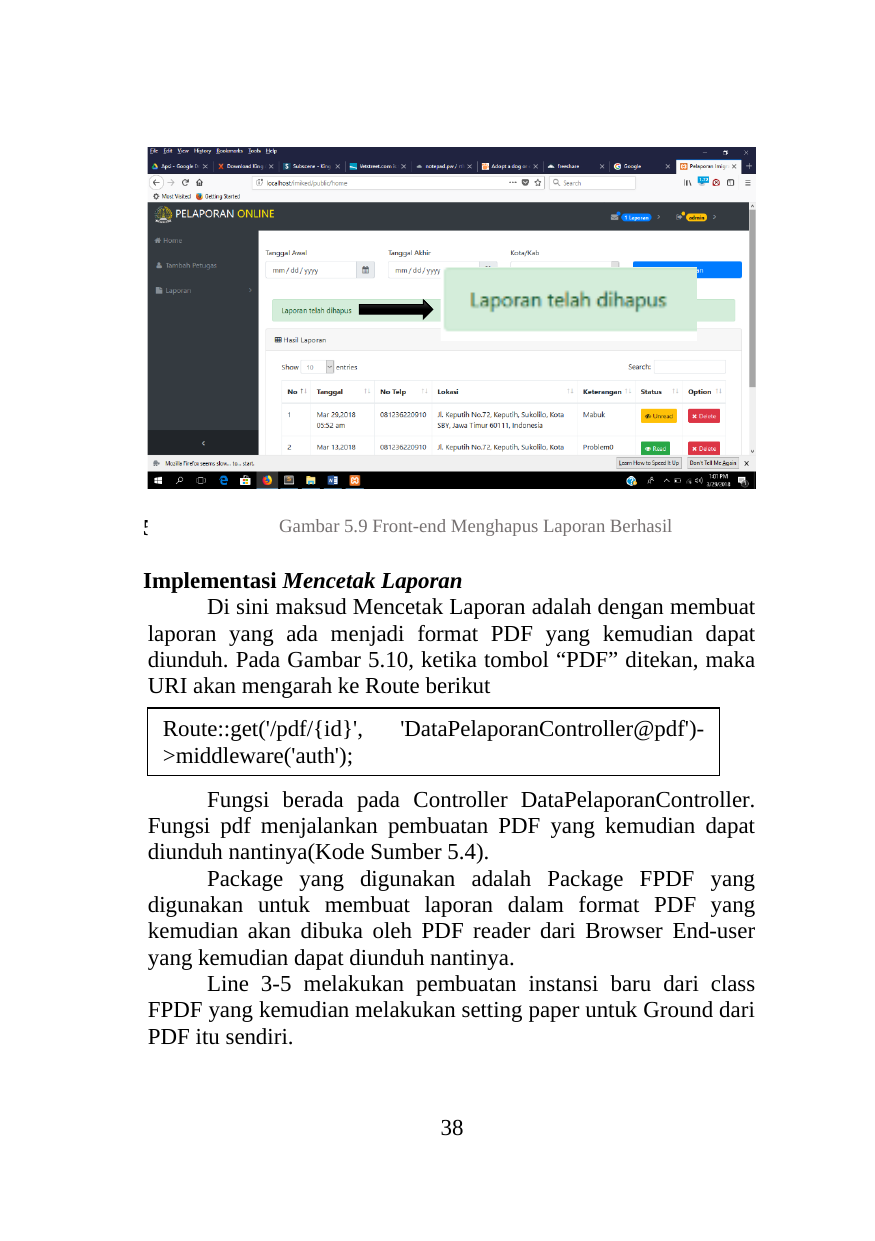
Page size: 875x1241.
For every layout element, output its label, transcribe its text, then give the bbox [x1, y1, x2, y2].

text Package yang digunakan adalah Package FPDF yang digunakan untuk membuat laporan dalam format PDF yang kemudian akan dibuka oleh PDF reader dari Browser End-user yang kemudian dapat diunduh nantinya. [148, 865, 756, 970]
text Fungsi berada pada Controller DataPelaporanController. Fungsi pdf menjalankan pembuatan PDF yang kemudian dapat diunduh nantinya(Kode Sumber 5.4). [148, 699, 756, 865]
picture [147, 147, 756, 489]
text Line 3-5 melakukan pembuatan instansi baru dari class FPDF yang kemudian melakukan setting paper untuk Ground dari PDF itu sendiri. [148, 970, 756, 1049]
subtitle Implementasi Mencetak Laporan [177, 542, 756, 593]
text Di sini maksud Mencetak Laporan adalah dengan membuat laporan yang ada menjadi format PDF yang kemudian dapat diunduh. Pada Gambar 5.10, ketika tombol “PDF” ditekan, maka URI akan mengarah ke Route berikut [148, 593, 756, 699]
